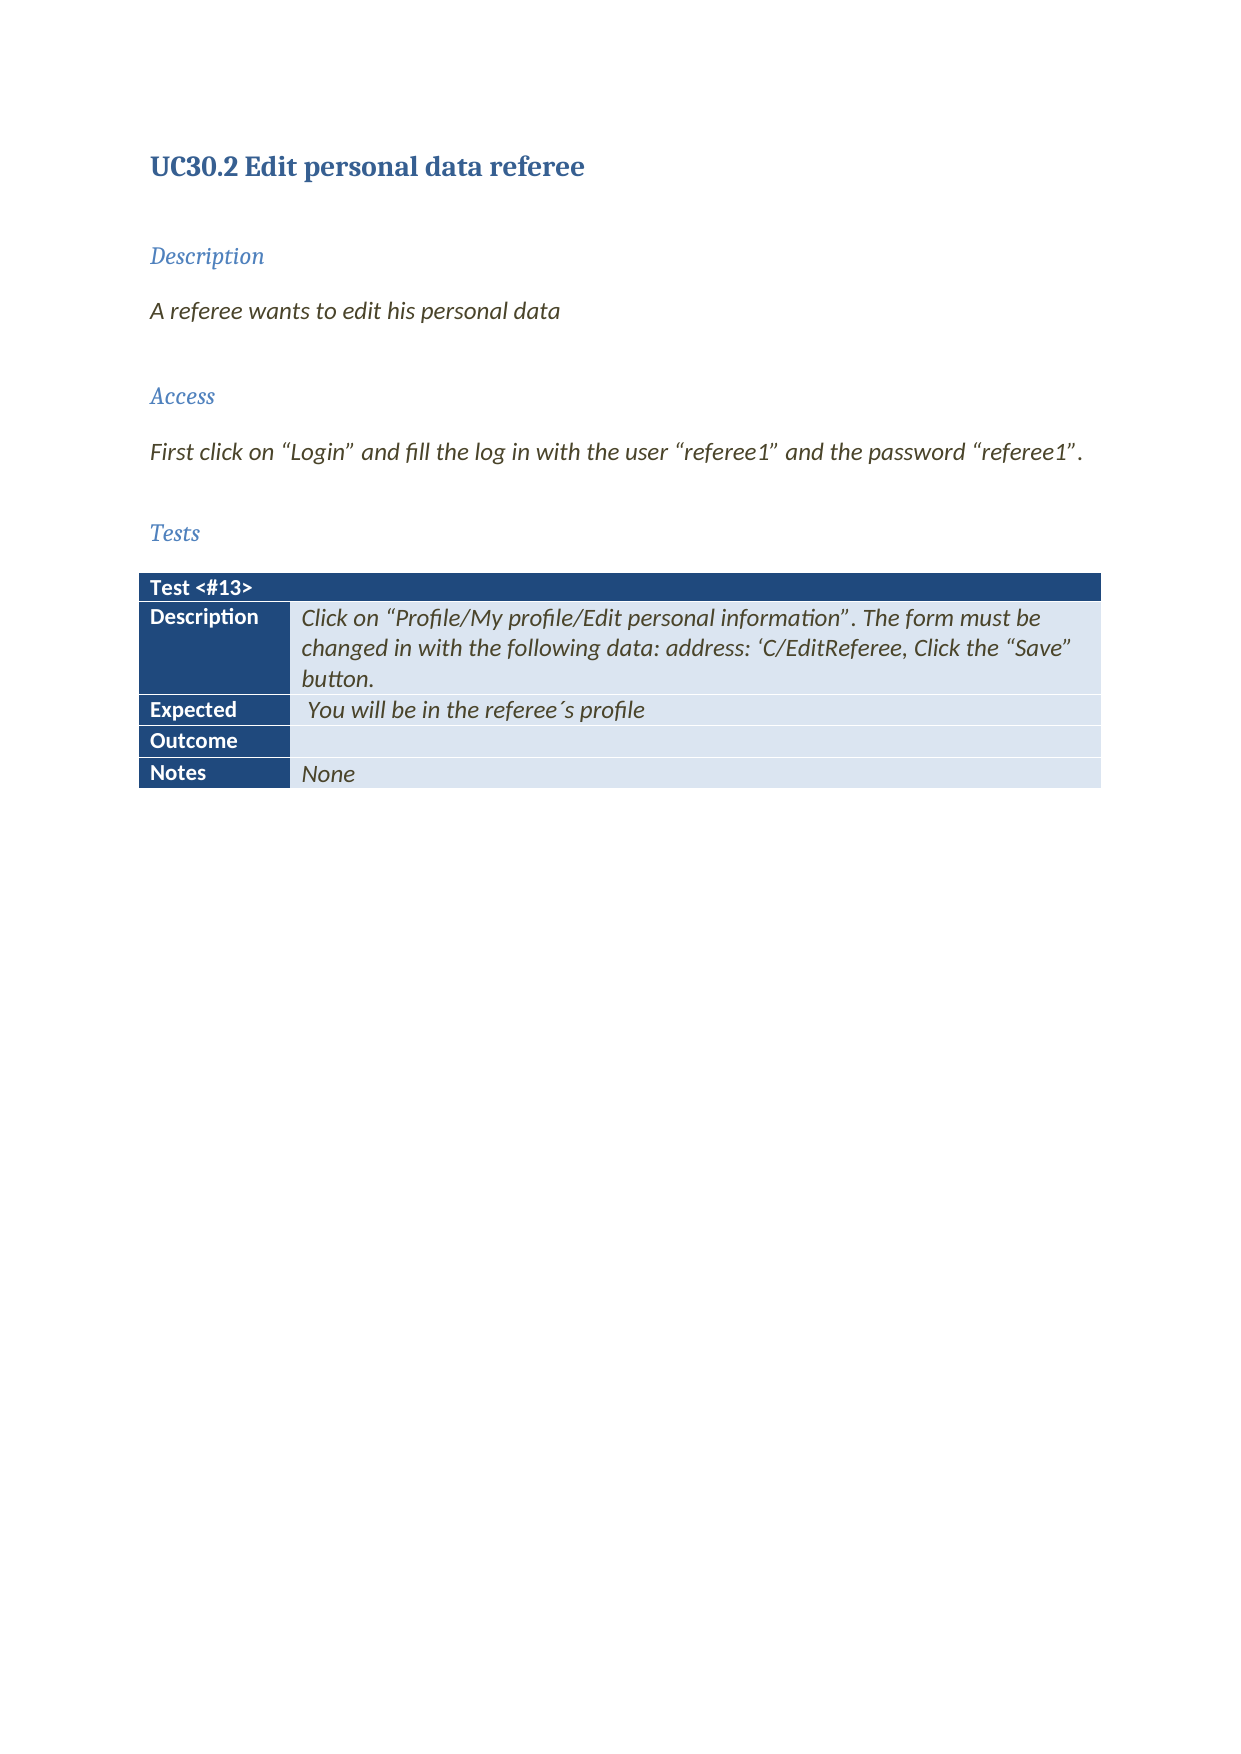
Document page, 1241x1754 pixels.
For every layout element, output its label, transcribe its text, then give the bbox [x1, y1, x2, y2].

table_cell Expected [139, 695, 290, 725]
table_cell [290, 726, 1101, 757]
table_cell Click on “Profile/My profile/Edit personal information”. The form must be changed in with the following data: address: ‘C/EditReferee, Click the “Save” button. [290, 602, 1101, 694]
table_header Test <#13> [139, 573, 1101, 601]
text Tests [150, 519, 1090, 548]
table_cell Description [139, 602, 290, 694]
text Description [150, 242, 1090, 270]
table_cell Notes [139, 758, 290, 788]
table_cell Outcome [139, 726, 290, 757]
table_cell You will be in the referee´s profile [290, 695, 1101, 725]
table_cell None [290, 758, 1101, 788]
text Access [150, 382, 1090, 411]
subtitle UC30.2 Edit personal data referee [150, 150, 1090, 183]
text First click on “Login” and fill the log in with the user “referee1” and the password “referee1”. [150, 436, 1090, 466]
text A referee wants to edit his personal data [150, 295, 1090, 326]
